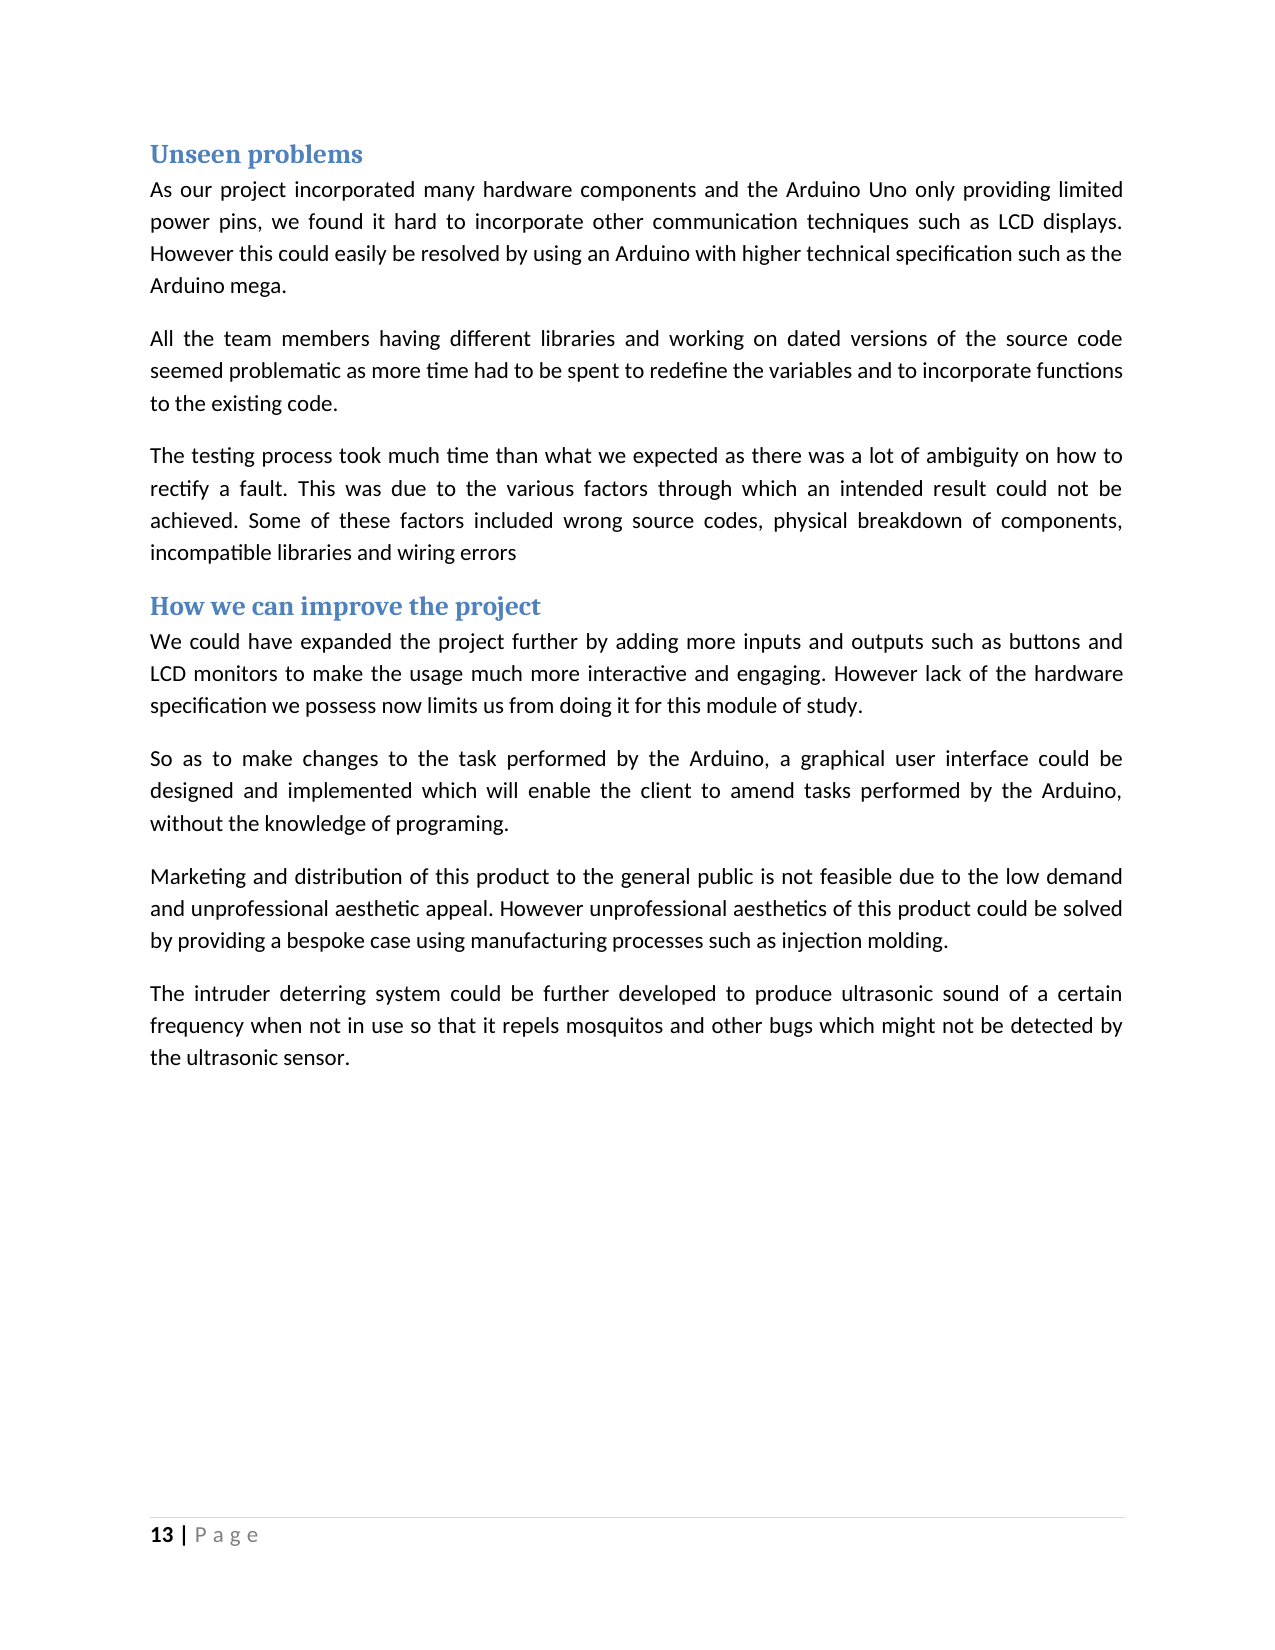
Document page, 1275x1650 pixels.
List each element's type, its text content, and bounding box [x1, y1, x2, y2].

text All the team members having different libraries and working on dated versions of the source code seemed problematic as more time had to be spent to redefine the variables and to incorporate functions to the existing code. [150, 324, 1125, 417]
text We could have expanded the project further by adding more inputs and outputs such as buttons and LCD monitors to make the usage much more interactive and engaging. However lack of the hardware specification we possess now limits us from doing it for this module of study. [150, 627, 1125, 719]
text The intruder deterring system could be further developed to produce ultrasonic sound of a certain frequency when not in use so that it repels mosquitos and other bugs which might not be detected by the ultrasonic sensor. [150, 979, 1125, 1072]
text So as to make changes to the task performed by the Arduino, a graphical user interface could be designed and implemented which will enable the client to amend tasks performed by the Arduino, without the knowledge of programing. [150, 744, 1125, 837]
text Marketing and distribution of this product to the general public is not feasible due to the low demand and unprofessional aesthetic appeal. However unprofessional aesthetics of this product could be solved by providing a bespoke case using manufacturing processes such as injection molding. [150, 862, 1125, 954]
subtitle How we can improve the project [150, 591, 1125, 622]
text As our project incorporated many hardware components and the Arduino Uno only providing limited power pins, we found it hard to incorporate other communication techniques such as LCD displays. However this could easily be resolved by using an Arduino with higher technical specification such as the Arduino mega. [150, 175, 1125, 299]
subtitle Unseen problems [150, 139, 1125, 170]
text The testing process took much time than what we expected as there was a lot of ambiguity on how to rectify a fault. This was due to the various factors through which an intended result could not be achieved. Some of these factors included wrong source codes, physical breakdown of components, incompatible libraries and wiring errors [150, 442, 1125, 566]
